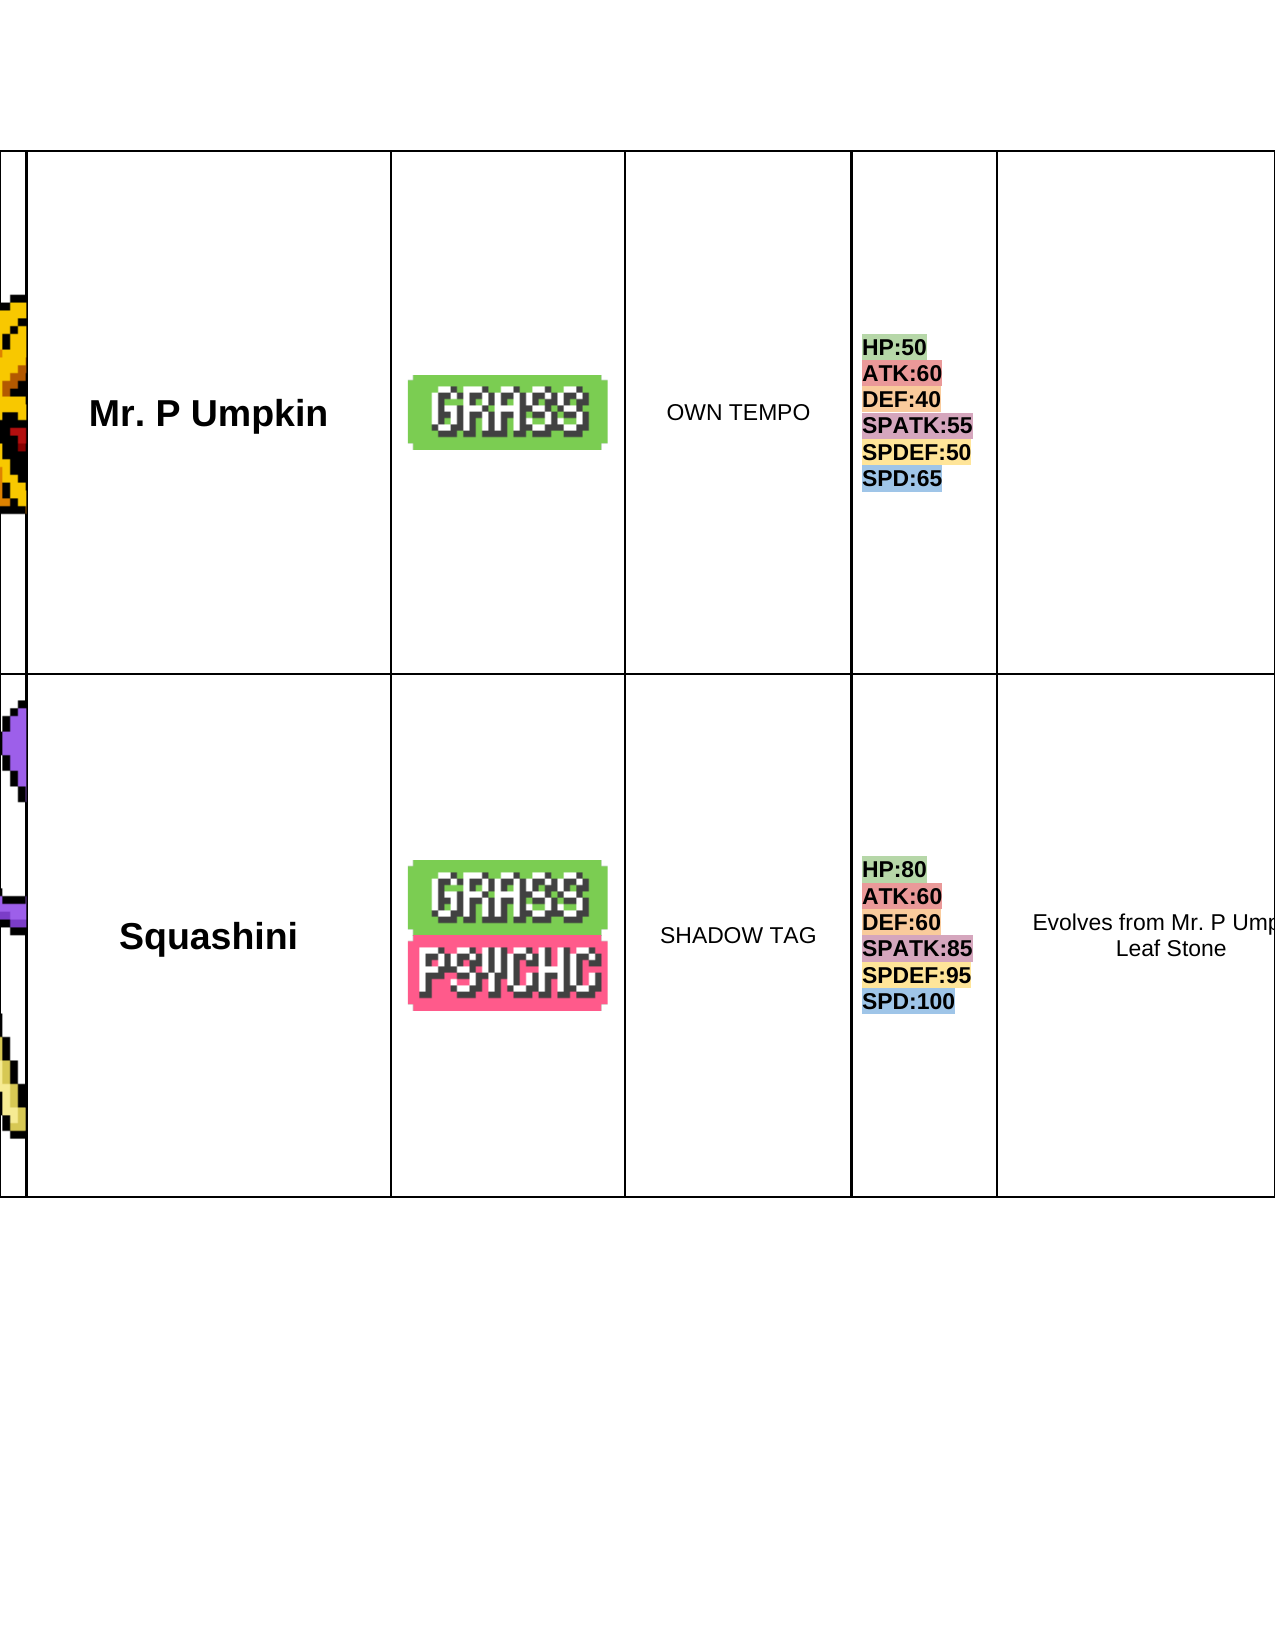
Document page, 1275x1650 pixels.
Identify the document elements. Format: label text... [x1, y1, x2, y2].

table_cell [392, 152, 624, 673]
table_cell HP:80 ATK:60 DEF:60 SPATK:85 SPDEF:95 SPD:100 [853, 675, 996, 1196]
table_cell Squashini [28, 675, 390, 1196]
picture [407, 375, 608, 450]
table_cell [1, 663, 25, 673]
table_cell SHADOW TAG [626, 675, 850, 1196]
table_cell [1, 152, 25, 162]
table_cell HP:50 ATK:60 DEF:40 SPATK:55 SPDEF:50 SPD:65 [853, 152, 996, 673]
picture [0, 162, 27, 663]
table_cell [1, 1186, 25, 1196]
table_cell Evolves from Mr. P Umpkin Leaf Stone [998, 675, 1274, 1196]
table_cell [998, 152, 1274, 673]
table_cell [1, 675, 25, 685]
table_cell OWN TEMPO [626, 152, 850, 673]
table_cell Mr. P Umpkin [28, 152, 390, 673]
picture [0, 685, 27, 1186]
picture [407, 860, 608, 1011]
table_cell [392, 675, 624, 1196]
